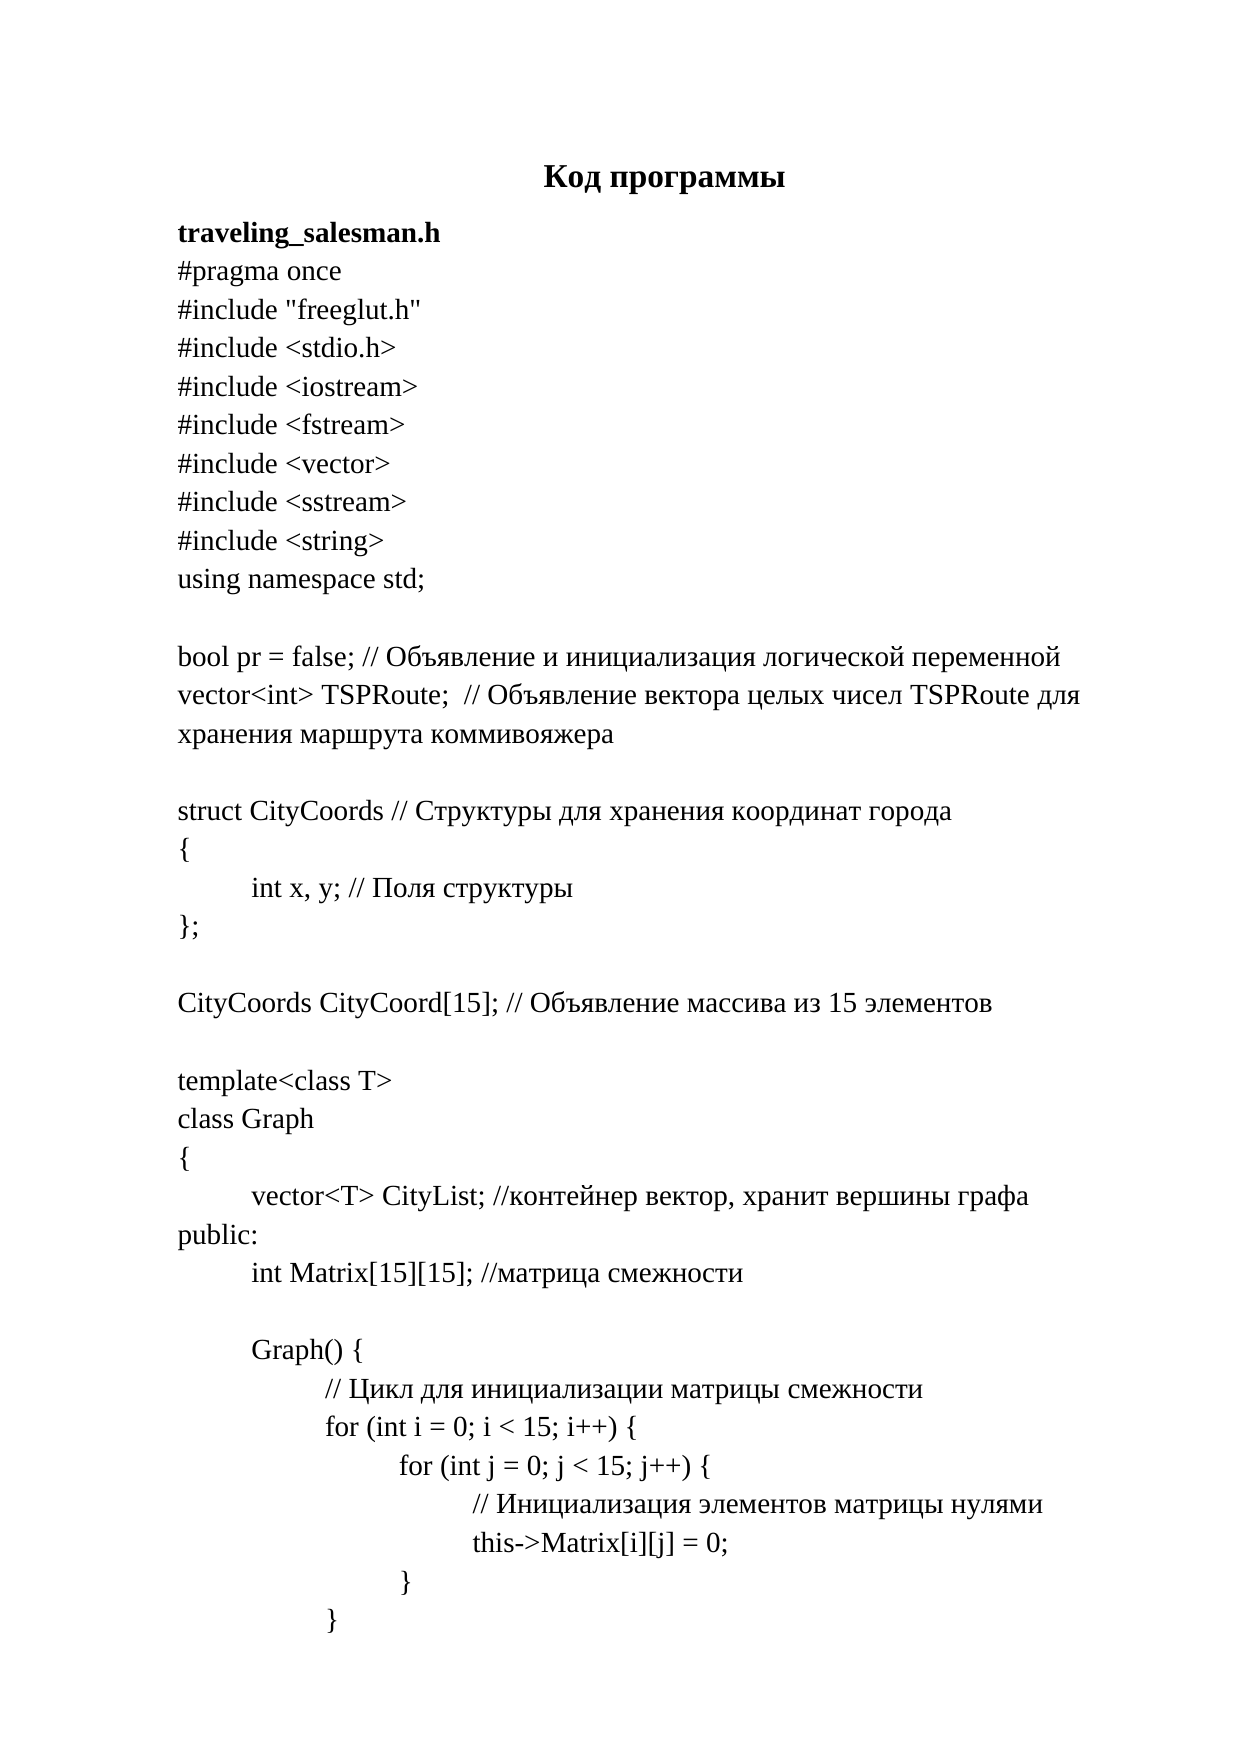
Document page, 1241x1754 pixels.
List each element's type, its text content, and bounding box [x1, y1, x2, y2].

text #include <fstream> [177, 407, 1152, 441]
text #include <iostream> [177, 369, 1152, 402]
text #include "freeglut.h" [177, 292, 1152, 325]
text // Инициализация элементов матрицы нулями [177, 1487, 1152, 1520]
text #include <stdio.h> [177, 330, 1152, 364]
text int x, y; // Поля структуры [177, 870, 1152, 903]
text vector<T> CityList; //контейнер вектор, хранит вершины графа [177, 1178, 1152, 1212]
text vector<int> TSPRoute; // Объявление вектора целых чисел TSPRoute для хранения маршрута коммивояжера [177, 677, 1152, 749]
text Код программы [177, 157, 1152, 195]
text } [177, 1602, 1152, 1636]
text for (int j = 0; j < 15; j++) { [177, 1448, 1152, 1482]
text for (int i = 0; i < 15; i++) { [177, 1409, 1152, 1443]
text Graph() { [177, 1332, 1152, 1366]
text #include <sstream> [177, 484, 1152, 518]
text // Цикл для инициализации матрицы смежности [177, 1371, 1152, 1404]
text CityCoords CityCoord[15]; // Объявление массива из 15 элементов [177, 986, 1152, 1019]
text { [177, 831, 1152, 865]
text using namespace std; [177, 562, 1152, 595]
text this->Matrix[i][j] = 0; [177, 1525, 1152, 1559]
text class Graph [177, 1101, 1152, 1135]
text } [177, 1564, 1152, 1597]
text #include <vector> [177, 446, 1152, 479]
text public: [177, 1217, 1152, 1250]
text template<class T> [177, 1063, 1152, 1096]
text int Matrix[15][15]; //матрица смежности [177, 1255, 1152, 1289]
text #pragma once [177, 253, 1152, 287]
text struct CityCoords // Cтруктуры для хранения координат города [177, 793, 1152, 826]
text { [177, 1140, 1152, 1173]
text bool pr = false; // Объявление и инициализация логической переменной [177, 639, 1152, 672]
text #include <string> [177, 523, 1152, 557]
text }; [177, 908, 1152, 942]
text traveling_salesman.h [177, 215, 1152, 248]
